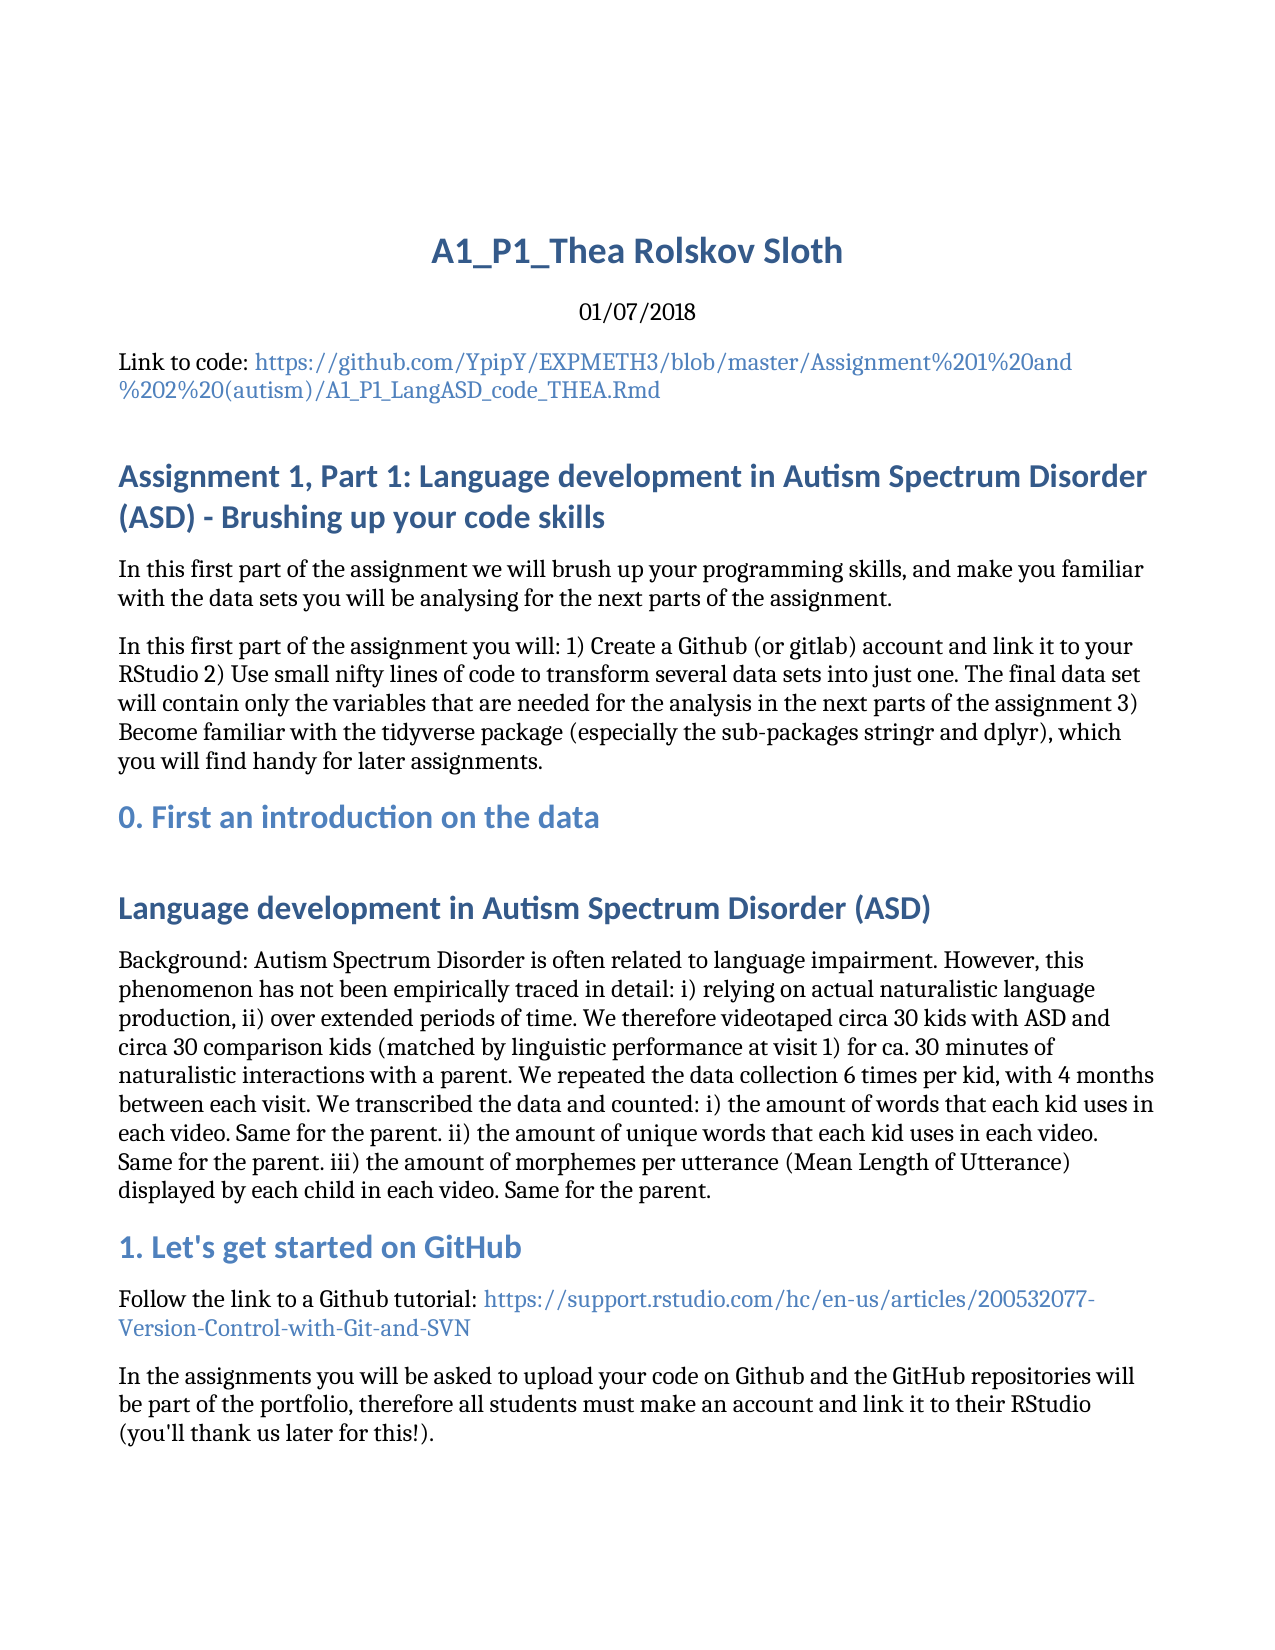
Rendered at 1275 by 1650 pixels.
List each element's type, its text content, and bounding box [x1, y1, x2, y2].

text In this first part of the assignment we will brush up your programming skills, and make you familiar with the data sets you will be analysing for the next parts of the assignment. [118, 555, 1157, 613]
text Link to code: https://github.com/YpipY/EXPMETH3/blob/master/Assignment%201%20and%202%20(autism)/A1_P1_LangASD_code_THEA.Rmd [118, 348, 1157, 405]
text In this first part of the assignment you will: 1) Create a Github (or gitlab) account and link it to your RStudio 2) Use small nifty lines of code to transform several data sets into just one. The final data set will contain only the variables that are needed for the analysis in the next parts of the assignment 3) Become familiar with the tidyverse package (especially the sub-packages stringr and dplyr), which you will find handy for later assignments. [118, 632, 1157, 775]
text In the assignments you will be asked to upload your code on Github and the GitHub repositories will be part of the portfolio, therefore all students must make an account and link it to their RStudio (you'll thank us later for this!). [118, 1362, 1157, 1448]
subtitle Language development in Autism Spectrum Disorder (ASD) [118, 887, 1157, 928]
text Follow the link to a Github tutorial: https://support.rstudio.com/hc/en-us/articles/200532077-Version-Control-with-Git-and-SVN [118, 1285, 1157, 1343]
text Background: Autism Spectrum Disorder is often related to language impairment. However, this phenomenon has not been empirically traced in detail: i) relying on actual naturalistic language production, ii) over extended periods of time. We therefore videotaped circa 30 kids with ASD and circa 30 comparison kids (matched by linguistic performance at visit 1) for ca. 30 minutes of naturalistic interactions with a parent. We repeated the data collection 6 times per kid, with 4 months between each visit. We transcribed the data and counted: i) the amount of words that each kid uses in each video. Same for the parent. ii) the amount of unique words that each kid uses in each video. Same for the parent. iii) the amount of morphemes per utterance (Mean Length of Utterance) displayed by each child in each video. Same for the parent. [118, 946, 1157, 1205]
subtitle 0. First an introduction on the data [118, 796, 1157, 837]
subtitle Assignment 1, Part 1: Language development in Autism Spectrum Disorder (ASD) - Brushing up your code skills [118, 455, 1157, 537]
title A1_P1_Thea Rolskov Sloth [118, 227, 1157, 273]
text 01/07/2018 [118, 298, 1157, 327]
subtitle 1. Let's get started on GitHub [118, 1226, 1157, 1267]
